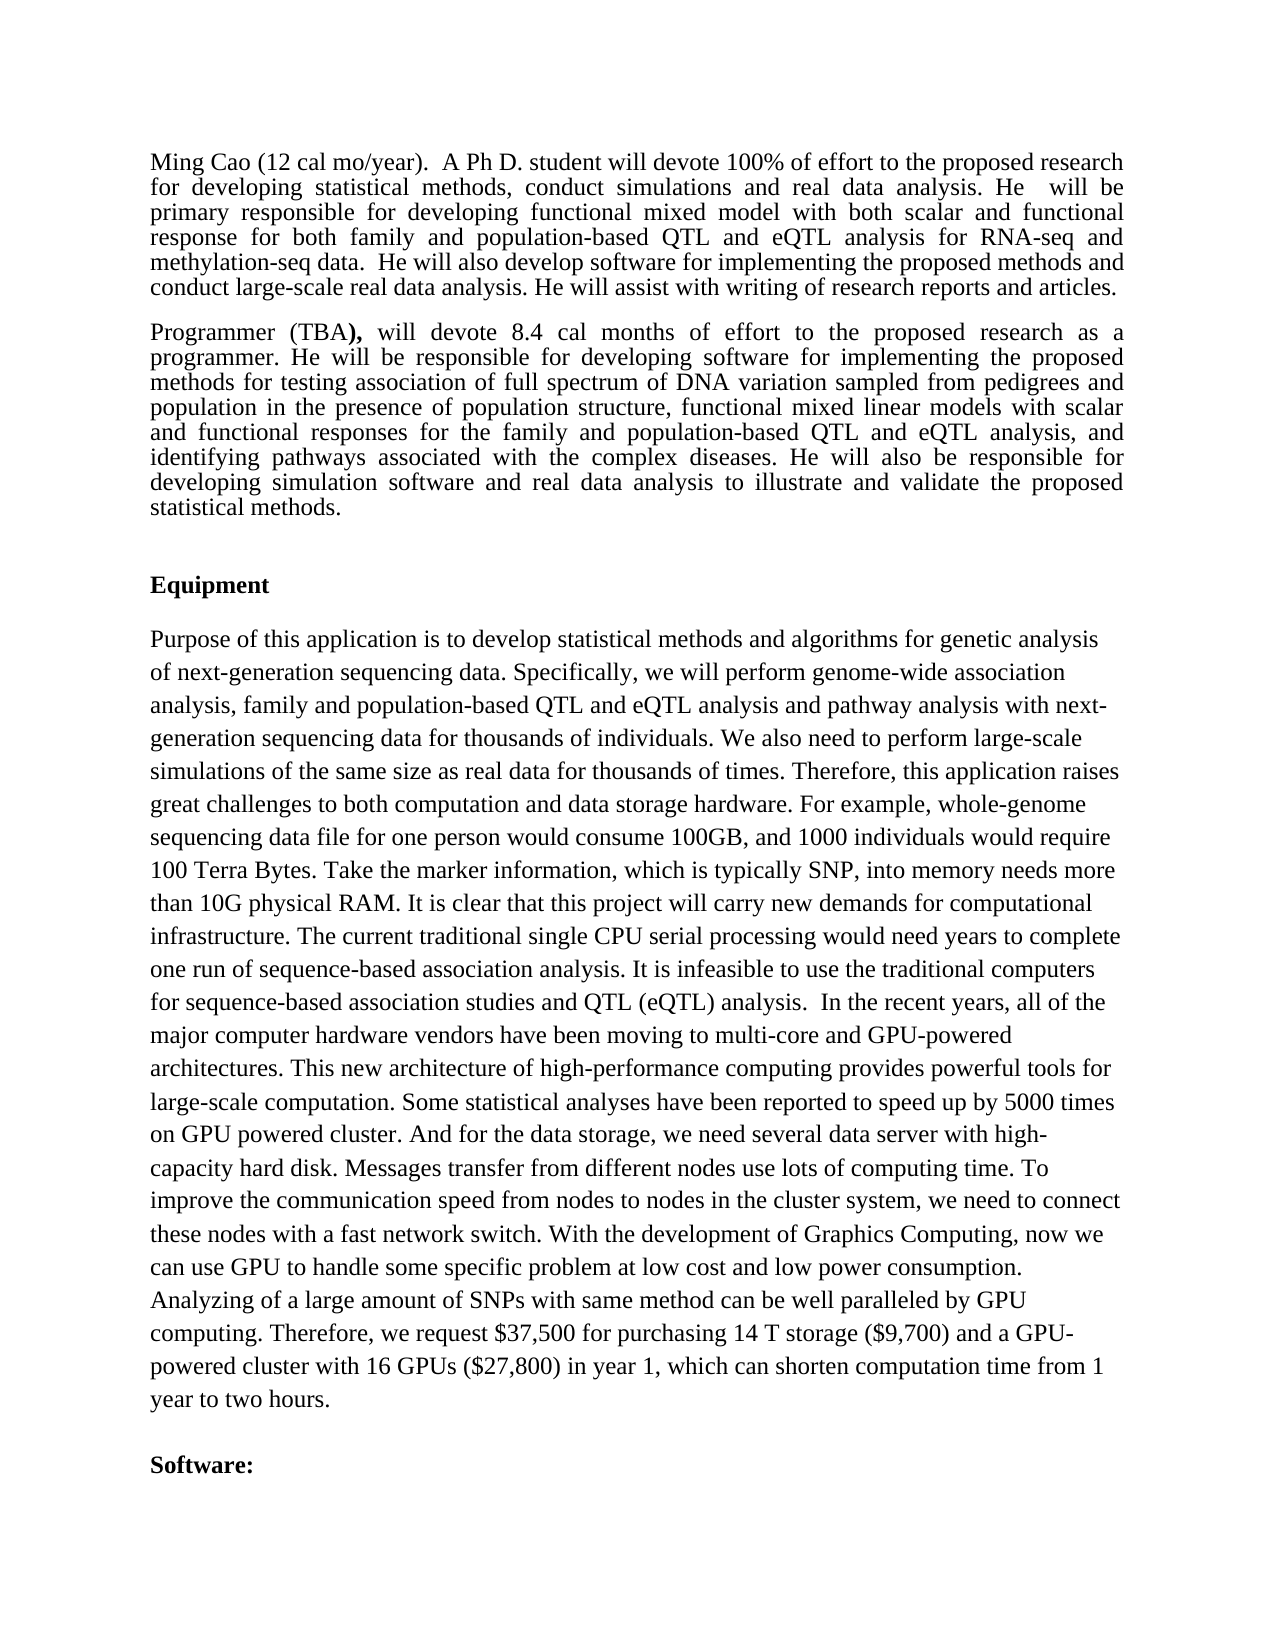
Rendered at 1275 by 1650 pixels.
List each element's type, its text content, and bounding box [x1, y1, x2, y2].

text Purpose of this application is to develop statistical methods and algorithms for genetic analysis of next-generation sequencing data. Specifically, we will perform genome-wide association analysis, family and population-based QTL and eQTL analysis and pathway analysis with next-generation sequencing data for thousands of individuals. We also need to perform large-scale simulations of the same size as real data for thousands of times. Therefore, this application raises great challenges to both computation and data storage hardware. For example, whole-genome sequencing data file for one person would consume 100GB, and 1000 individuals would require 100 Terra Bytes. Take the marker information, which is typically SNP, into memory needs more than 10G physical RAM. It is clear that this project will carry new demands for computational infrastructure. The current traditional single CPU serial processing would need years to complete one run of sequence-based association analysis. It is infeasible to use the traditional computers for sequence-based association studies and QTL (eQTL) analysis. In the recent years, all of the major computer hardware vendors have been moving to multi-core and GPU-powered architectures. This new architecture of high-performance computing provides powerful tools for large-scale computation. Some statistical analyses have been reported to speed up by 5000 times on GPU powered cluster. And for the data storage, we need several data server with high-capacity hard disk. Messages transfer from different nodes use lots of computing time. To improve the communication speed from nodes to nodes in the cluster system, we need to connect these nodes with a fast network switch. With the development of Graphics Computing, now we can use GPU to handle some specific problem at low cost and low power consumption. Analyzing of a large amount of SNPs with same method can be well paralleled by GPU computing. Therefore, we request $37,500 for purchasing 14 T storage ($9,700) and a GPU-powered cluster with 16 GPUs ($27,800) in year 1, which can shorten computation time from 1 year to two hours. [150, 624, 1125, 1412]
text Programmer (TBA), will devote 8.4 cal months of effort to the proposed research as a programmer. He will be responsible for developing software for implementing the proposed methods for testing association of full spectrum of DNA variation sampled from pedigrees and population in the presence of population structure, functional mixed linear models with scalar and functional responses for the family and population-based QTL and eQTL analysis, and identifying pathways associated with the complex diseases. He will also be responsible for developing simulation software and real data analysis to illustrate and validate the proposed statistical methods. [150, 321, 1125, 521]
text Software: [150, 1450, 1125, 1478]
text Ming Cao (12 cal mo/year). A Ph D. student will devote 100% of effort to the proposed research for developing statistical methods, conduct simulations and real data analysis. He will be primary responsible for developing functional mixed model with both scalar and functional response for both family and population-based QTL and eQTL analysis for RNA-seq and methylation-seq data. He will also develop software for implementing the proposed methods and conduct large-scale real data analysis. He will assist with writing of research reports and articles. [150, 150, 1125, 300]
text Equipment [150, 570, 1125, 599]
